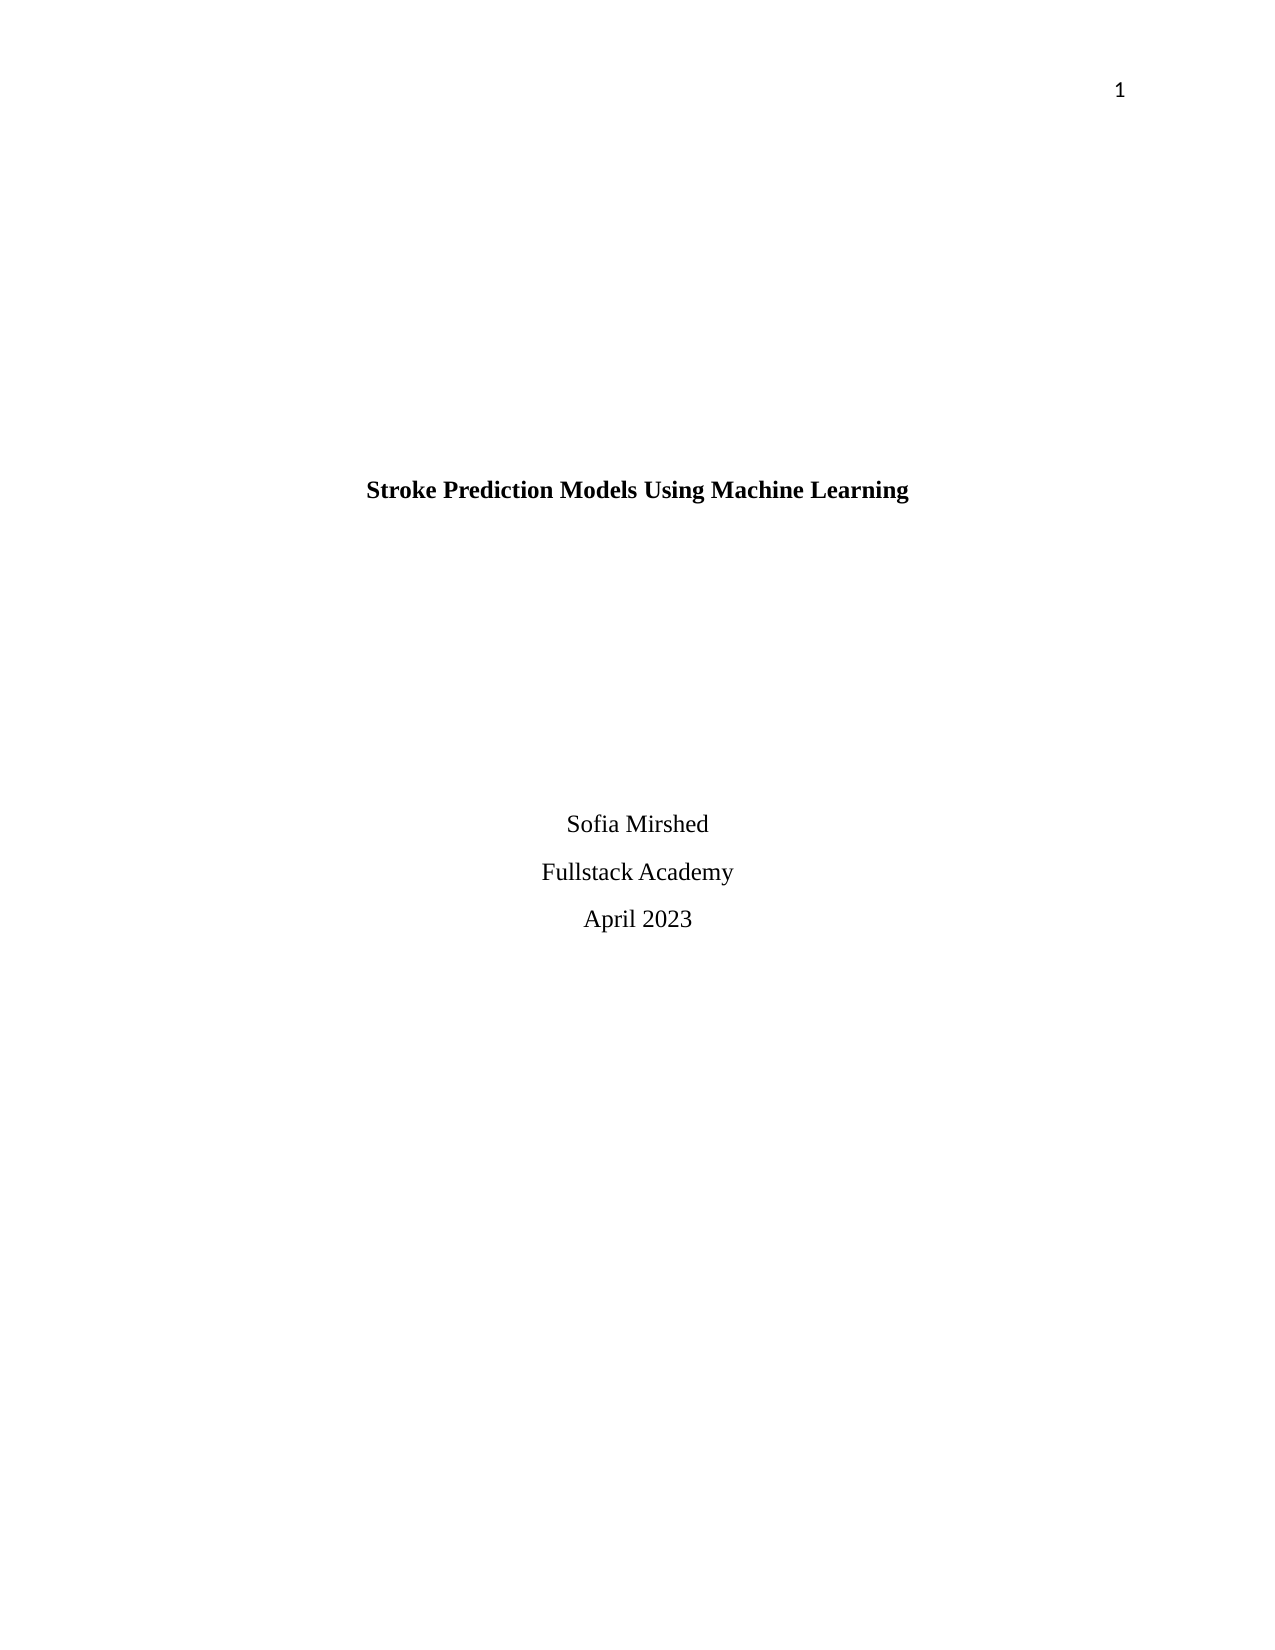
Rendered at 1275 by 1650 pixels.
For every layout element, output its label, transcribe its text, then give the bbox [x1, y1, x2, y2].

text Stroke Prediction Models Using Machine Learning [150, 475, 1125, 504]
text Fullstack Academy [150, 857, 1125, 885]
text Sofia Mirshed [150, 809, 1125, 838]
text April 2023 [150, 904, 1125, 933]
